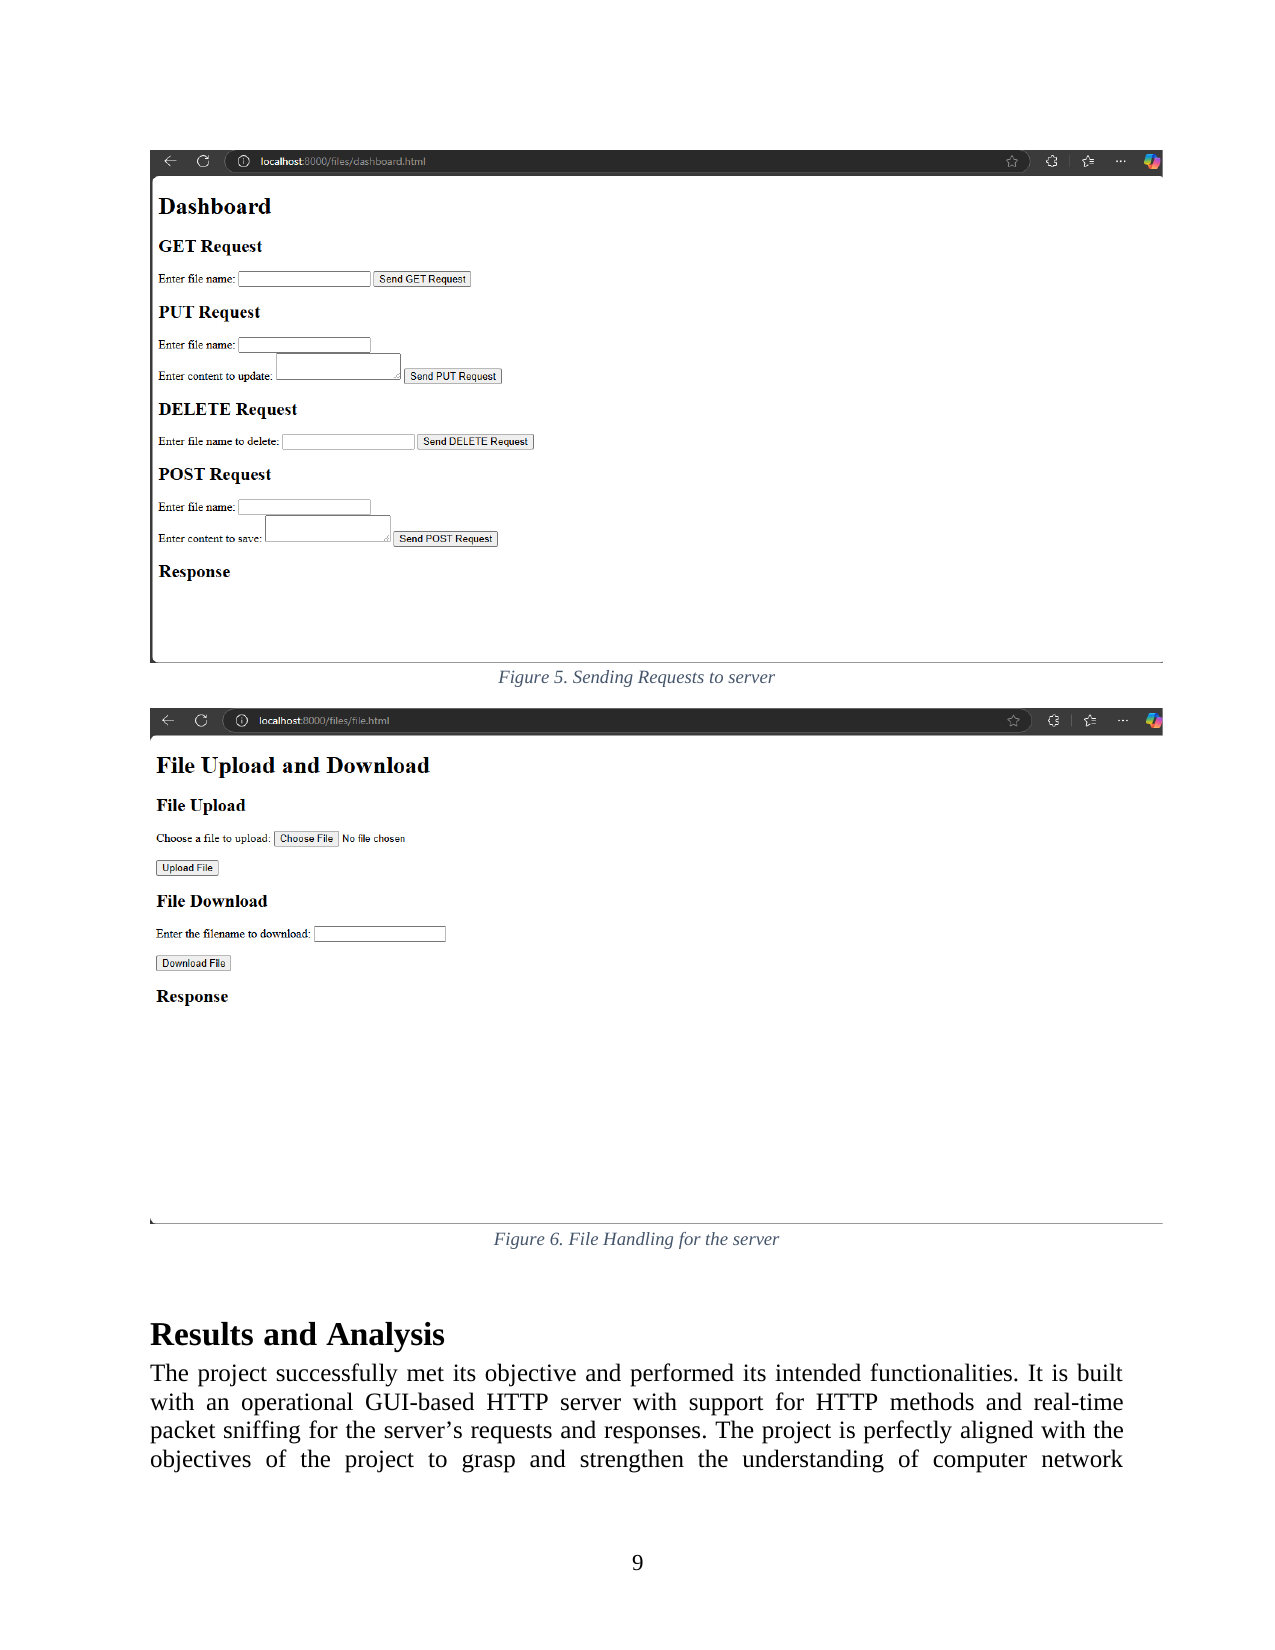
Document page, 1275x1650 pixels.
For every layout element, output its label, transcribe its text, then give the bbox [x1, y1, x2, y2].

subtitle Results and Analysis [150, 1314, 1125, 1352]
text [150, 1358, 1125, 1473]
picture [150, 708, 1163, 1224]
picture [150, 150, 1163, 663]
